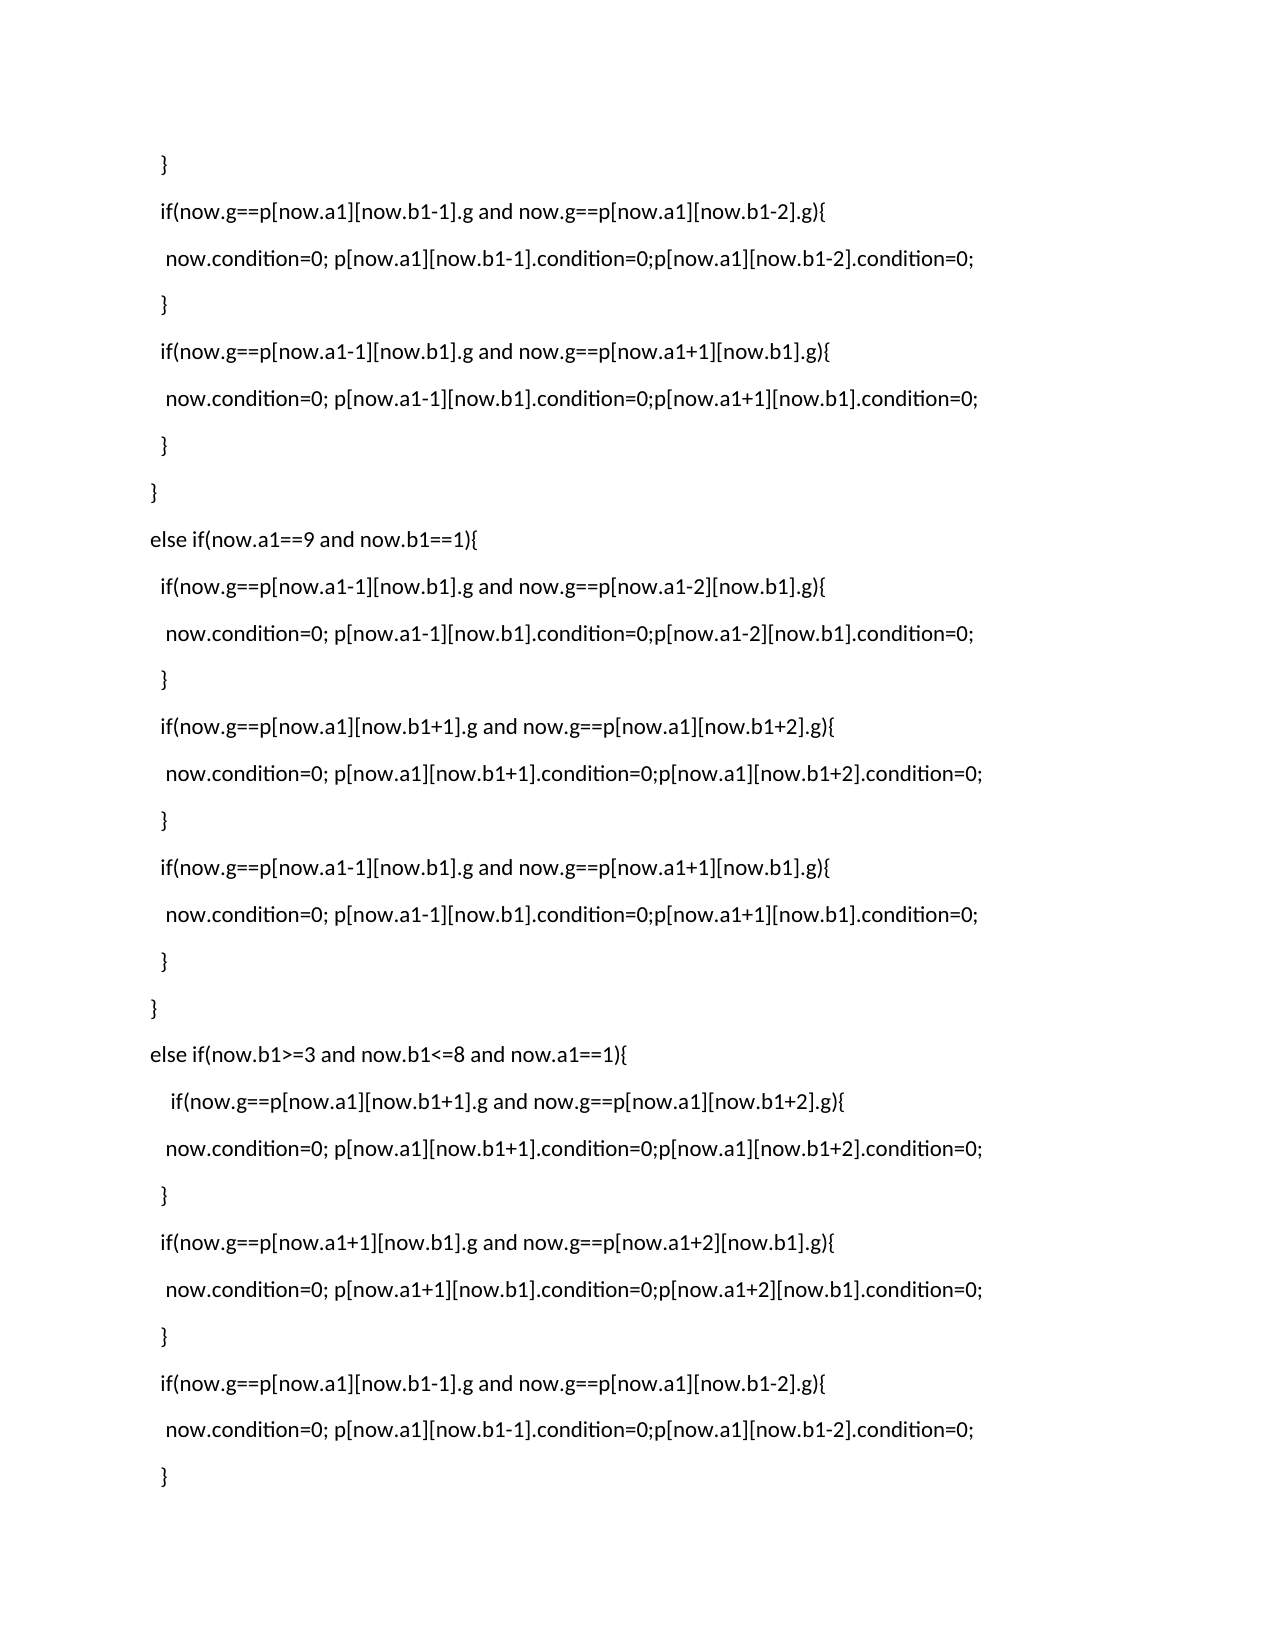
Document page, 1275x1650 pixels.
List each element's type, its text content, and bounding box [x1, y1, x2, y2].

text now.condition=0; p[now.a1+1][now.b1].condition=0;p[now.a1+2][now.b1].condition=0; [150, 1275, 1125, 1303]
text now.condition=0; p[now.a1][now.b1-1].condition=0;p[now.a1][now.b1-2].condition=0; [150, 1416, 1125, 1444]
text if(now.g==p[now.a1][now.b1-1].g and now.g==p[now.a1][now.b1-2].g){ [150, 1369, 1125, 1397]
text } [150, 291, 1125, 319]
text if(now.g==p[now.a1][now.b1+1].g and now.g==p[now.a1][now.b1+2].g){ [150, 1087, 1125, 1116]
text now.condition=0; p[now.a1-1][now.b1].condition=0;p[now.a1+1][now.b1].condition=0; [150, 900, 1125, 928]
text } [150, 806, 1125, 834]
text now.condition=0; p[now.a1][now.b1+1].condition=0;p[now.a1][now.b1+2].condition=0; [150, 759, 1125, 787]
text if(now.g==p[now.a1][now.b1+1].g and now.g==p[now.a1][now.b1+2].g){ [150, 712, 1125, 741]
text if(now.g==p[now.a1-1][now.b1].g and now.g==p[now.a1+1][now.b1].g){ [150, 337, 1125, 366]
text now.condition=0; p[now.a1-1][now.b1].condition=0;p[now.a1-2][now.b1].condition=0; [150, 619, 1125, 647]
text } [150, 947, 1125, 975]
text if(now.g==p[now.a1+1][now.b1].g and now.g==p[now.a1+2][now.b1].g){ [150, 1228, 1125, 1256]
text if(now.g==p[now.a1][now.b1-1].g and now.g==p[now.a1][now.b1-2].g){ [150, 197, 1125, 225]
text } [150, 431, 1125, 459]
text now.condition=0; p[now.a1][now.b1+1].condition=0;p[now.a1][now.b1+2].condition=0; [150, 1134, 1125, 1162]
text } [150, 478, 1125, 506]
text } [150, 666, 1125, 694]
text } [150, 1322, 1125, 1350]
text } [150, 150, 1125, 178]
text } [150, 1462, 1125, 1491]
text } [150, 1181, 1125, 1209]
text if(now.g==p[now.a1-1][now.b1].g and now.g==p[now.a1+1][now.b1].g){ [150, 853, 1125, 881]
text else if(now.b1>=3 and now.b1<=8 and now.a1==1){ [150, 1041, 1125, 1069]
text } [150, 994, 1125, 1022]
text else if(now.a1==9 and now.b1==1){ [150, 525, 1125, 553]
text now.condition=0; p[now.a1][now.b1-1].condition=0;p[now.a1][now.b1-2].condition=0; [150, 244, 1125, 272]
text if(now.g==p[now.a1-1][now.b1].g and now.g==p[now.a1-2][now.b1].g){ [150, 572, 1125, 600]
text now.condition=0; p[now.a1-1][now.b1].condition=0;p[now.a1+1][now.b1].condition=0; [150, 384, 1125, 412]
